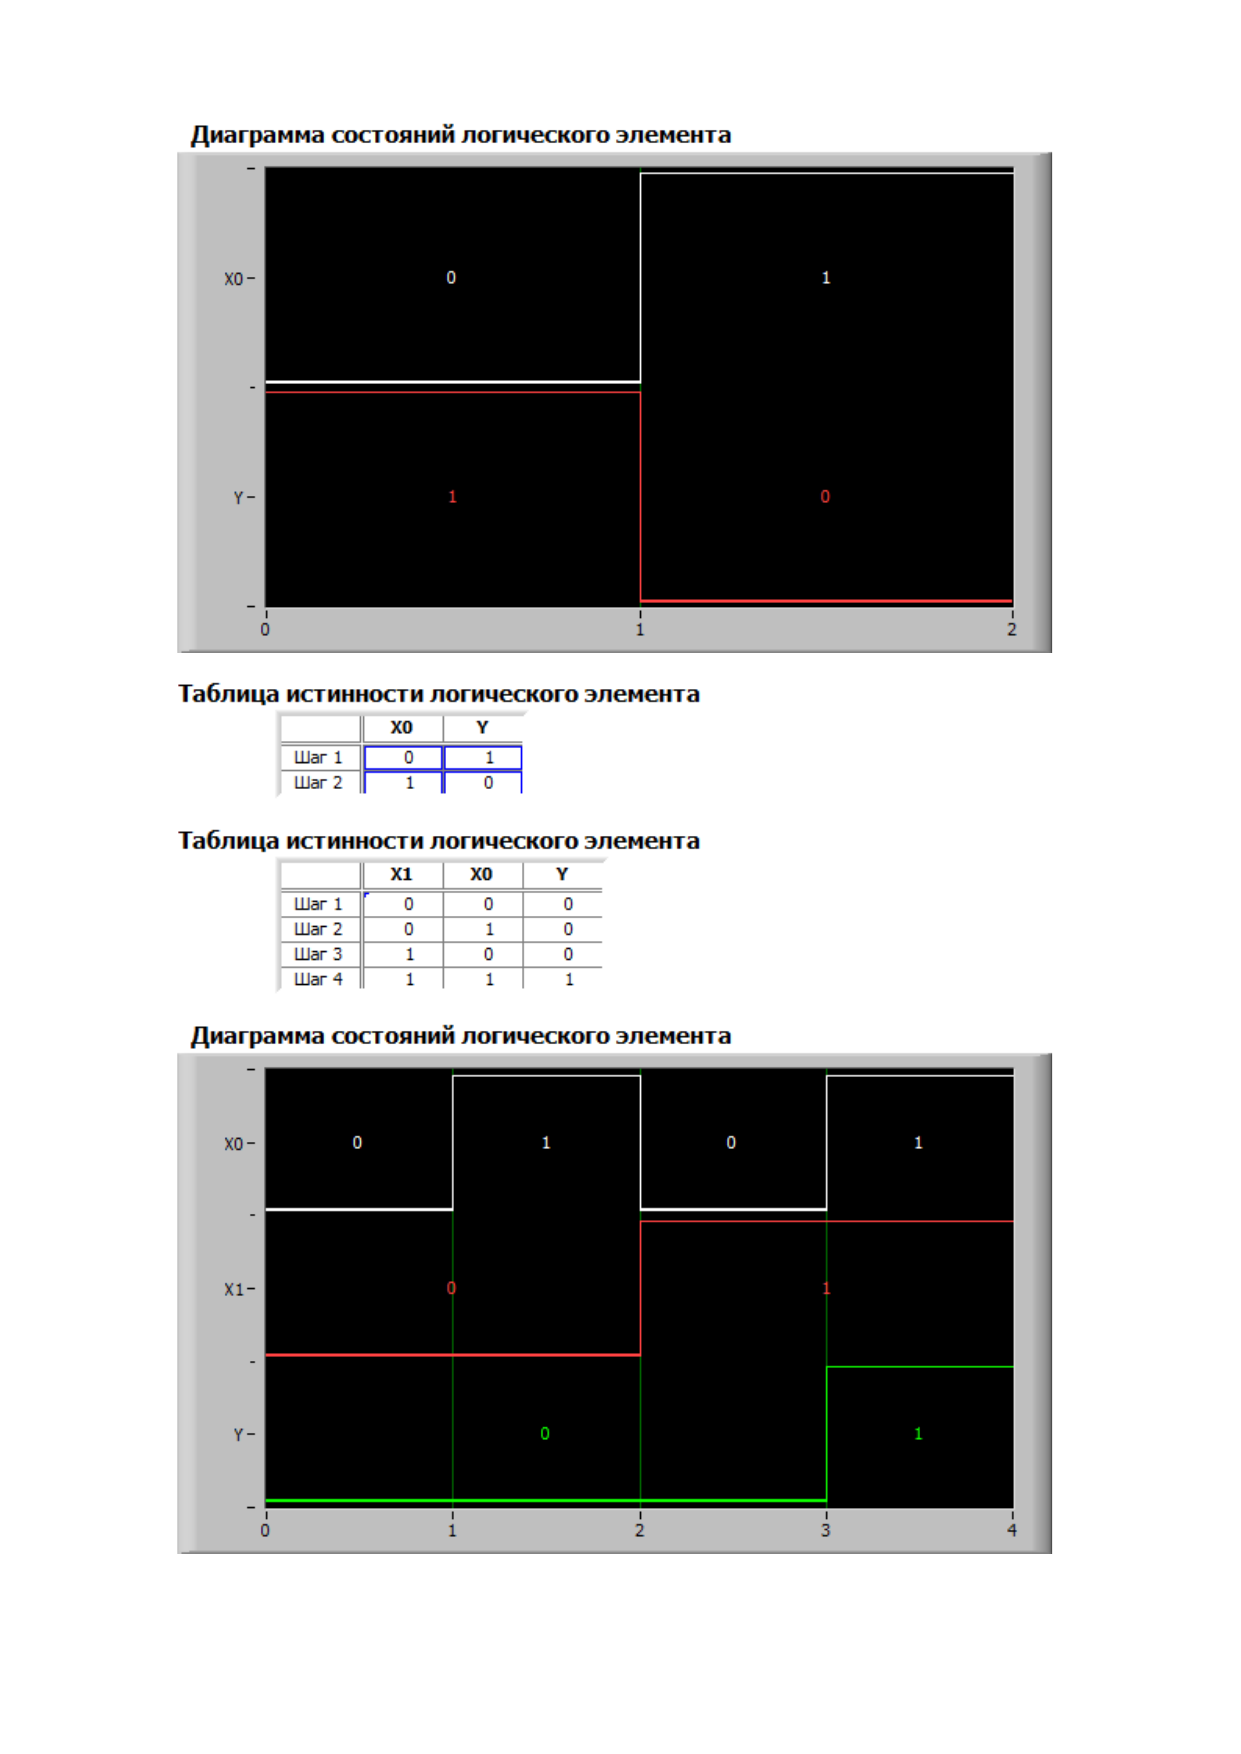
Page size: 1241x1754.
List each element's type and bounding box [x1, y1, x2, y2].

picture [177, 118, 1053, 653]
picture [177, 1019, 1053, 1554]
picture [177, 677, 704, 800]
picture [177, 824, 704, 995]
